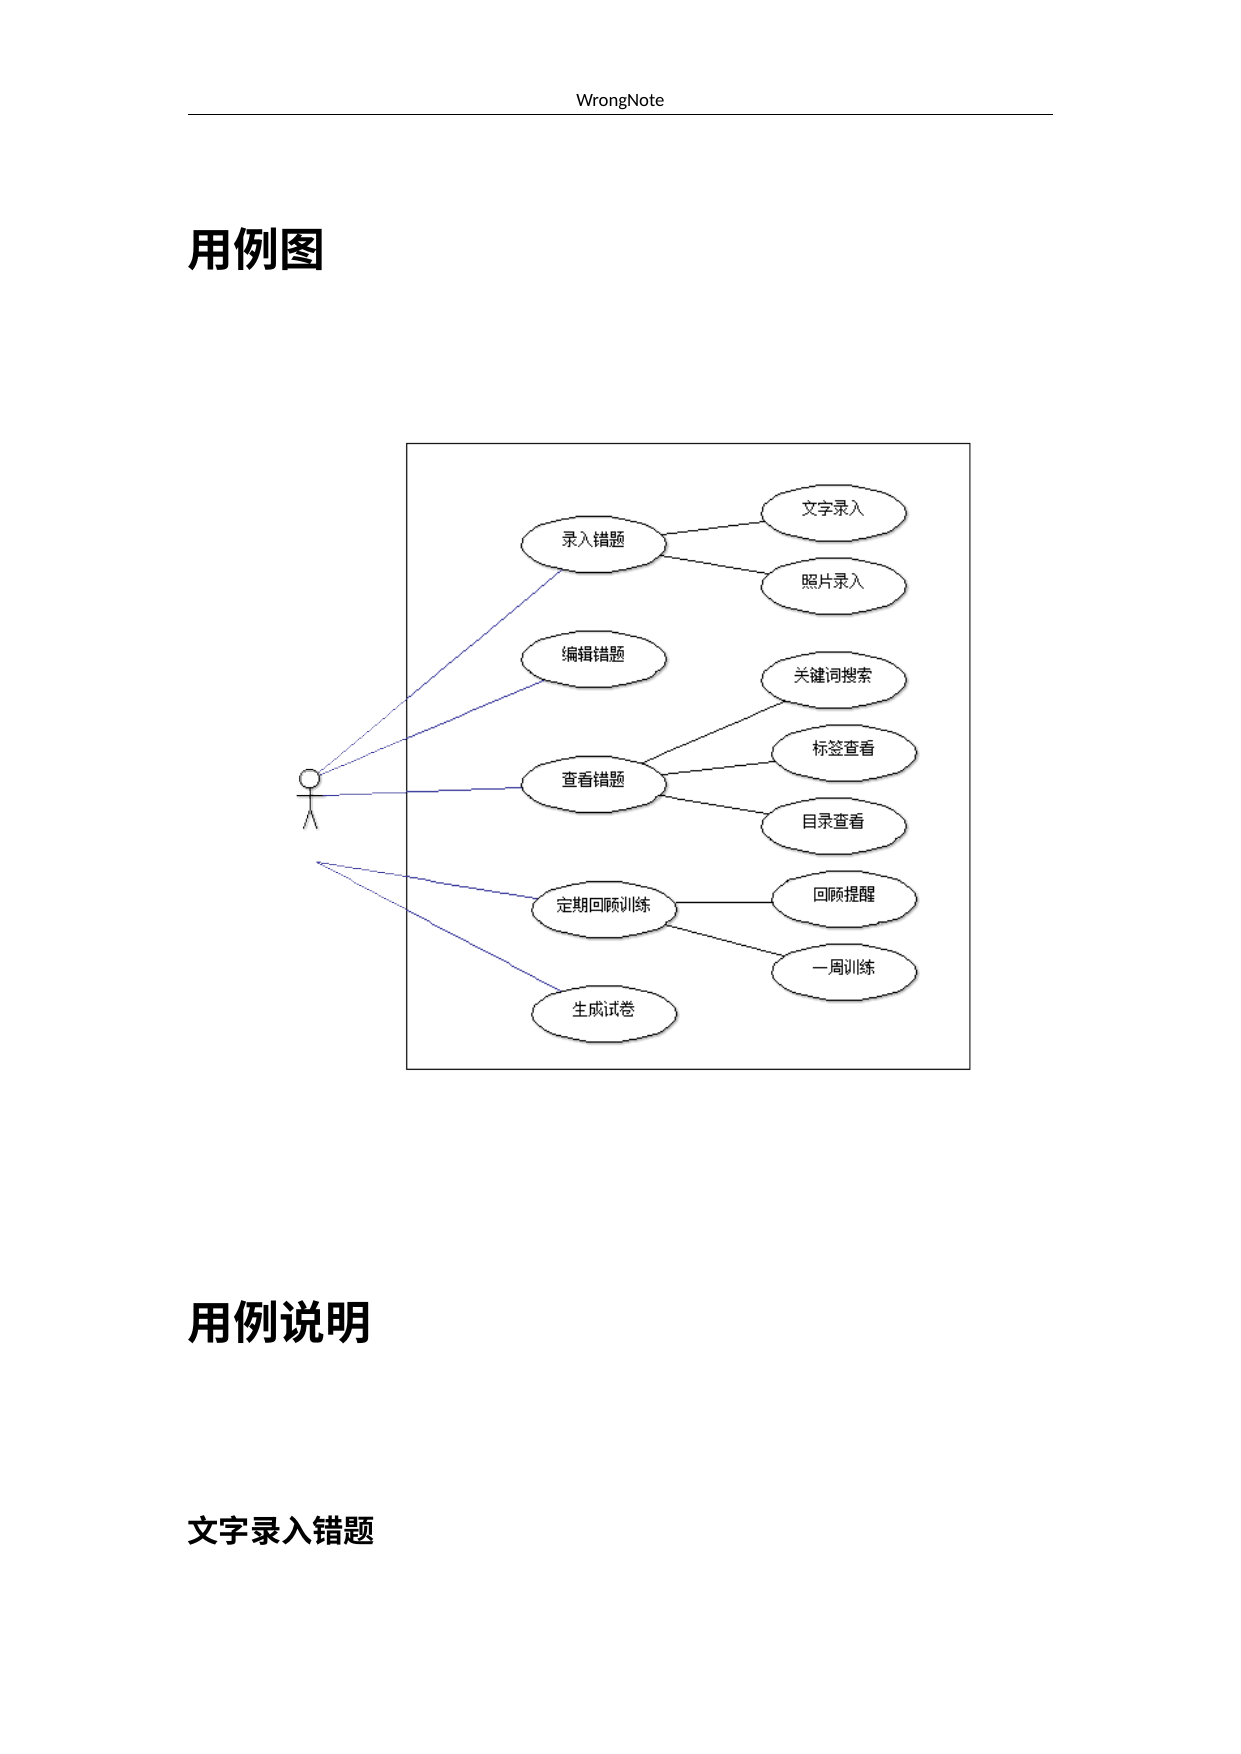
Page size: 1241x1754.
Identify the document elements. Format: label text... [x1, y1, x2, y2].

subtitle 用例图 [187, 197, 1053, 295]
text 文字录入错题 [187, 1496, 1053, 1561]
picture [187, 422, 1053, 1215]
subtitle 用例说明 [187, 1271, 1053, 1368]
